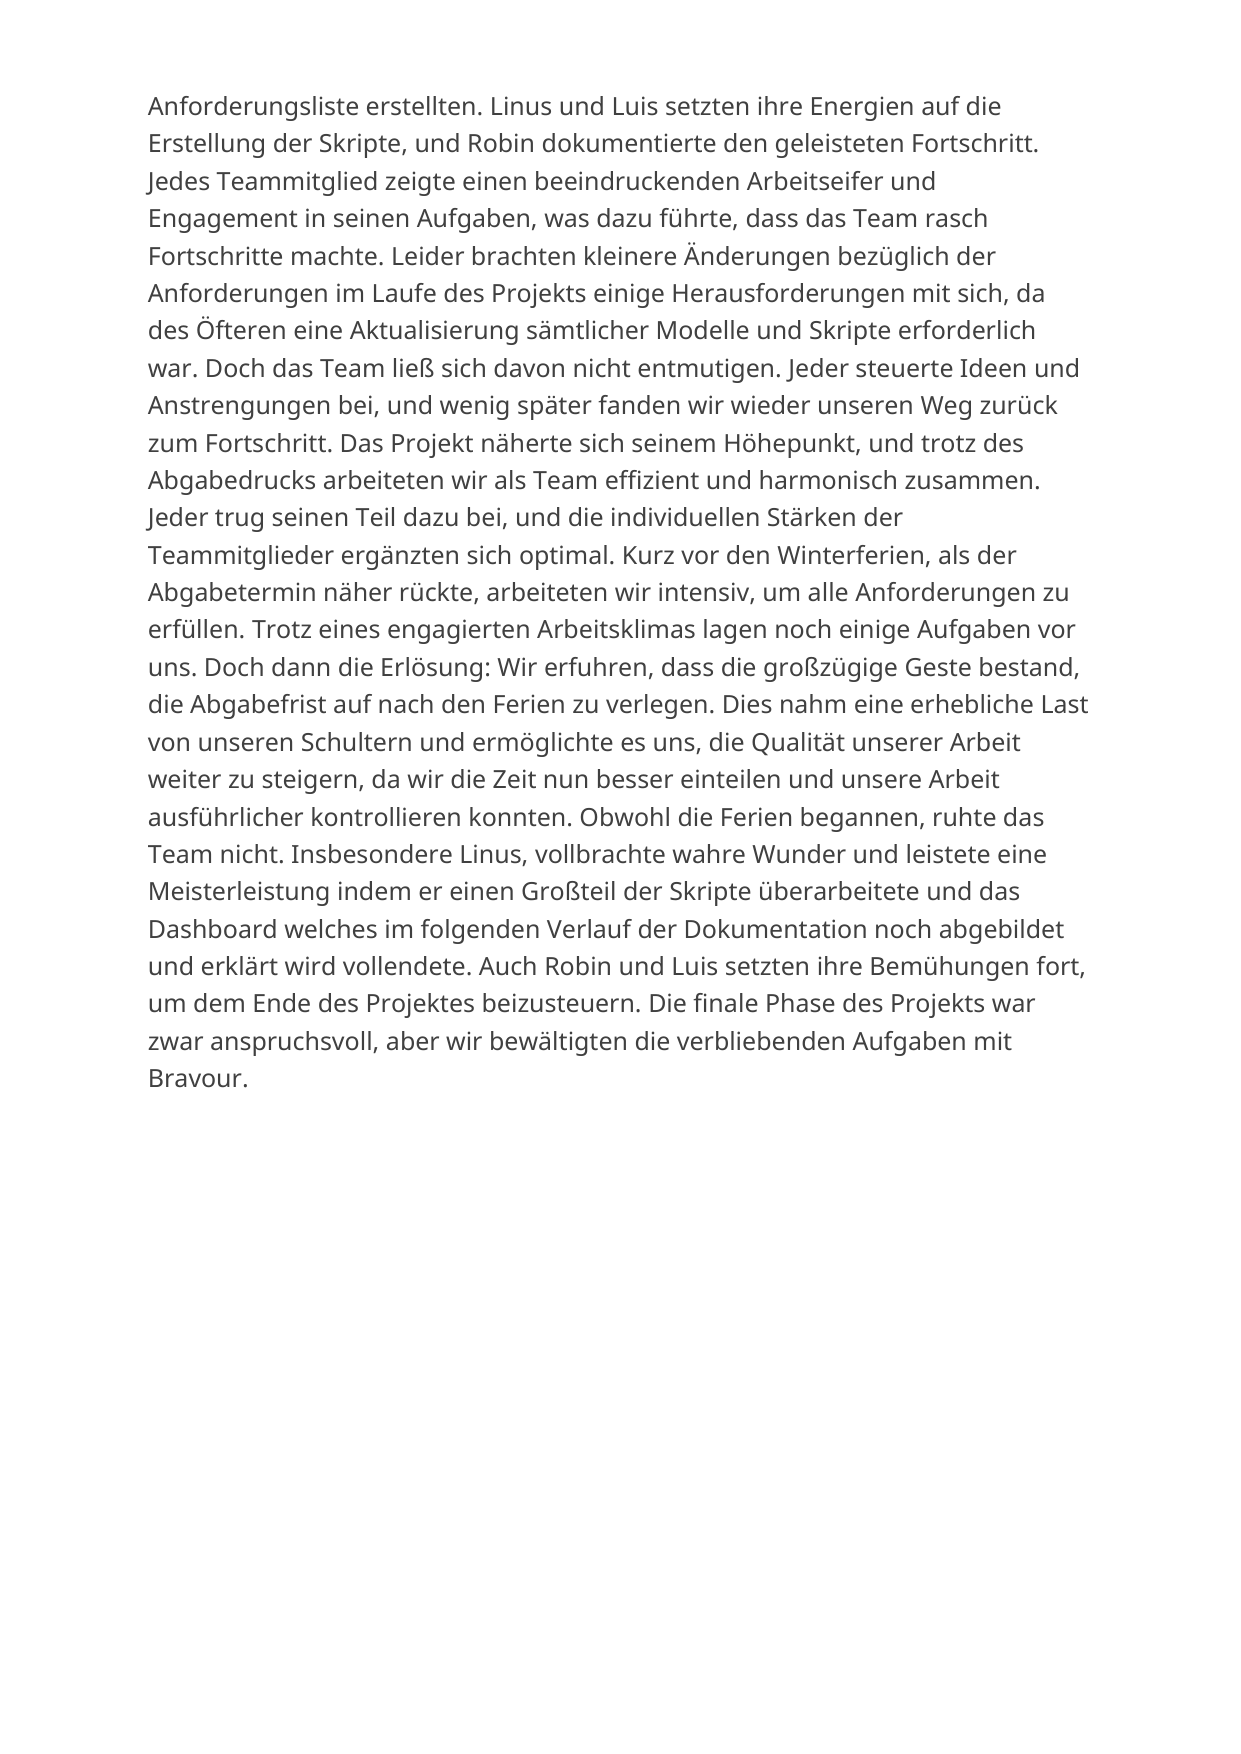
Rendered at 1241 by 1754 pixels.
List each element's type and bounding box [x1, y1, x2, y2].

text [148, 89, 1092, 1095]
